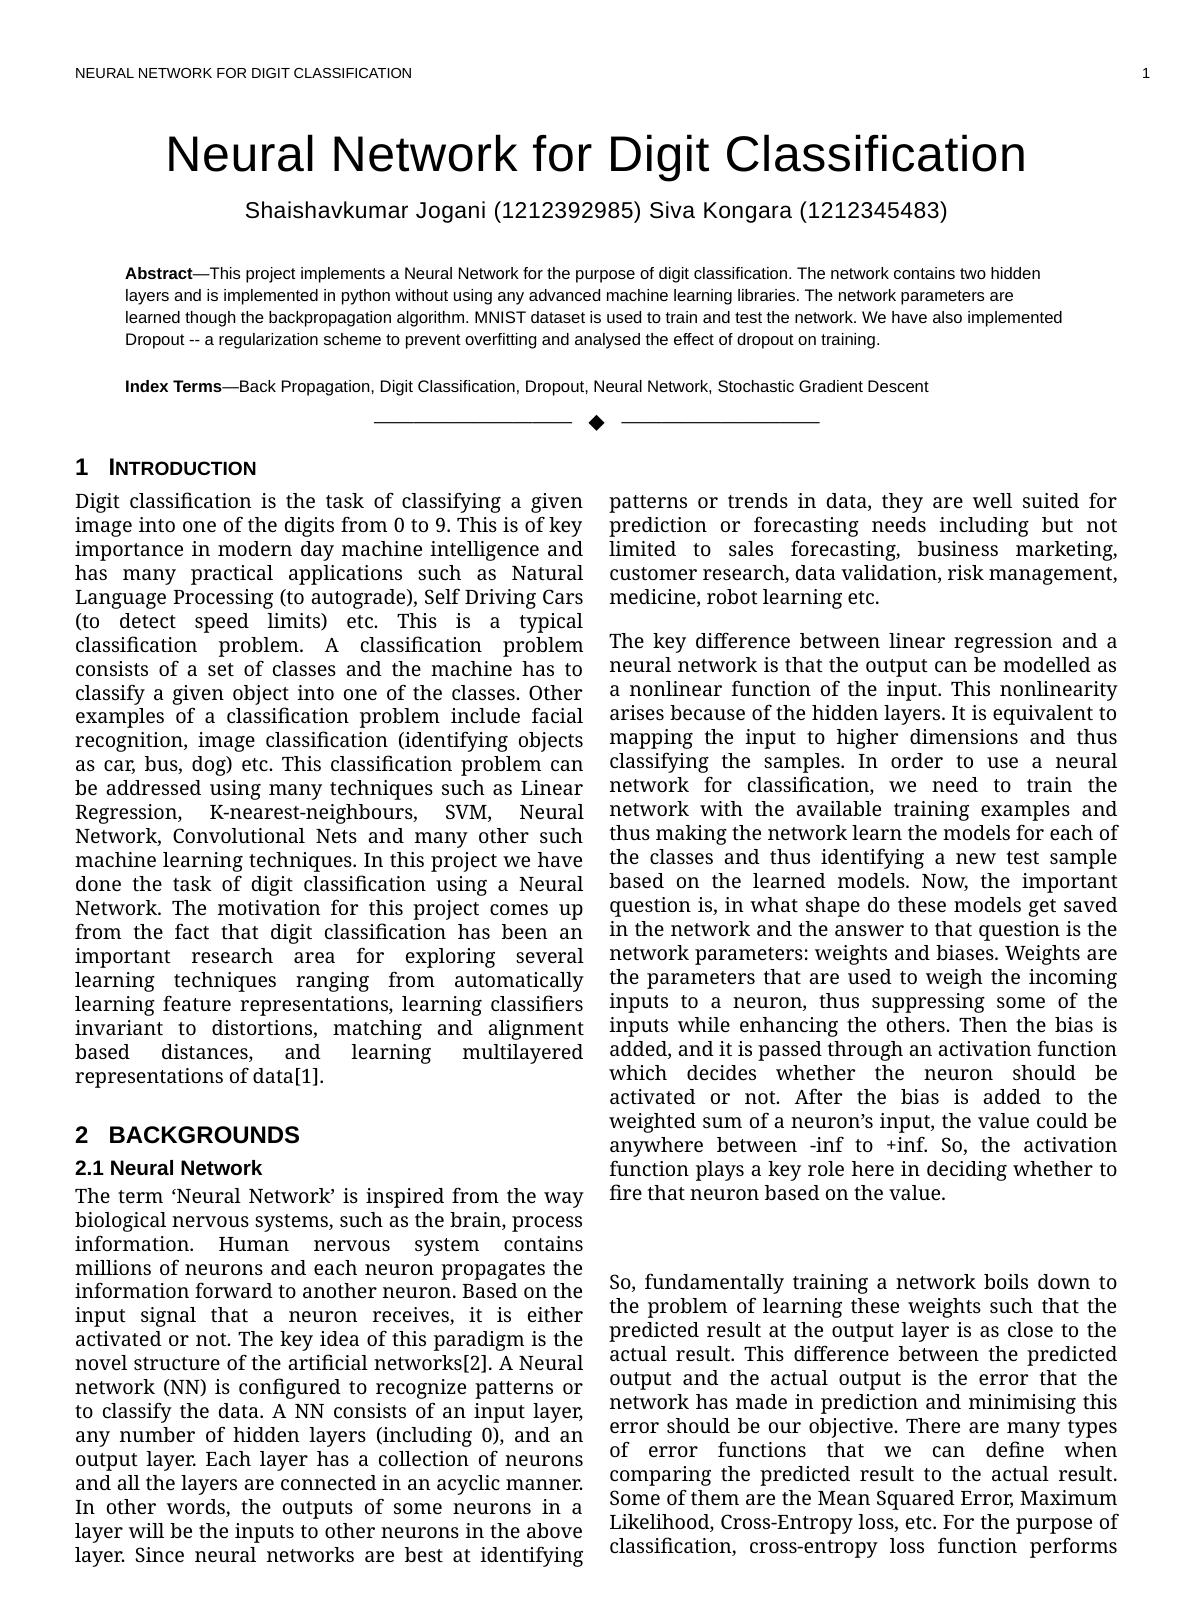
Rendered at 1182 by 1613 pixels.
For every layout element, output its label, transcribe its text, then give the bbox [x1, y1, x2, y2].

text Index Terms—Back Propagation, Digit Classification, Dropout, Neural Network, Stochastic Gradient Descent [125, 374, 1068, 396]
text Digit classification is the task of classifying a given image into one of the digits from 0 to 9. This is of key importance in modern day machine intelligence and has many practical applications such as Natural Language Processing (to autograde), Self Driving Cars (to detect speed limits) etc. This is a typical classification problem. A classification problem consists of a set of classes and the machine has to classify a given object into one of the classes. Other examples of a classification problem include facial recognition, image classification (identifying objects as car, bus, dog) etc. This classification problem can be addressed using many techniques such as Linear Regression, K-nearest-neighbours, SVM, Neural Network, Convolutional Nets and many other such machine learning techniques. In this project we have done the task of digit classification using a Neural Network. The motivation for this project comes up from the fact that digit classification has been an important research area for exploring several learning techniques ranging from automatically learning feature representations, learning classifiers invariant to distortions, matching and alignment based distances, and learning multilayered representations of data[1]. [75, 489, 584, 1088]
title Neural Network for Digit Classification [75, 124, 1118, 183]
subtitle 2 BACKGROUNDS [75, 1121, 584, 1148]
text —————————— —————————— [75, 409, 1118, 433]
subtitle 2.1 Neural Network [75, 1157, 584, 1180]
text Shaishavkumar Jogani (1212392985) Siva Kongara (1212345483) [75, 195, 1118, 224]
text Abstract—This project implements a Neural Network for the purpose of digit classification. The network contains two hidden layers and is implemented in python without using any advanced machine learning libraries. The network parameters are learned though the backpropagation algorithm. MNIST dataset is used to train and test the network. We have also implemented Dropout -- a regularization scheme to prevent overfitting and analysed the effect of dropout on training. [125, 262, 1068, 349]
subtitle 1 Introduction [75, 454, 1118, 481]
text The key difference between linear regression and a neural network is that the output can be modelled as a nonlinear function of the input. This nonlinearity arises because of the hidden layers. It is equivalent to mapping the input to higher dimensions and thus classifying the samples. In order to use a neural network for classification, we need to train the network with the available training examples and thus making the network learn the models for each of the classes and thus identifying a new test sample based on the learned models. Now, the important question is, in what shape do these models get saved in the network and the answer to that question is the network parameters: weights and biases. Weights are the parameters that are used to weigh the incoming inputs to a neuron, thus suppressing some of the inputs while enhancing the others. Then the bias is added, and it is passed through an activation function which decides whether the neuron should be activated or not. After the bias is added to the weighted sum of a neuron’s input, the value could be anywhere between -inf to +inf. So, the activation function plays a key role here in deciding whether to fire that neuron based on the value. [609, 630, 1118, 1205]
text The term ‘Neural Network’ is inspired from the way biological nervous systems, such as the brain, process information. Human nervous system contains millions of neurons and each neuron propagates the information forward to another neuron. Based on the input signal that a neuron receives, it is either activated or not. The key idea of this paradigm is the novel structure of the artificial networks[2]. A Neural network (NN) is configured to recognize patterns or to classify the data. A NN consists of an input layer, any number of hidden layers (including 0), and an output layer. Each layer has a collection of neurons and all the layers are connected in an acyclic manner. In other words, the outputs of some neurons in a layer will be the inputs to other neurons in the above layer. Since neural networks are best at identifying patterns or trends in data, they are well suited for prediction or forecasting needs including but not limited to sales forecasting, business marketing, customer research, data validation, risk management, medicine, robot learning etc. [75, 1184, 584, 1567]
